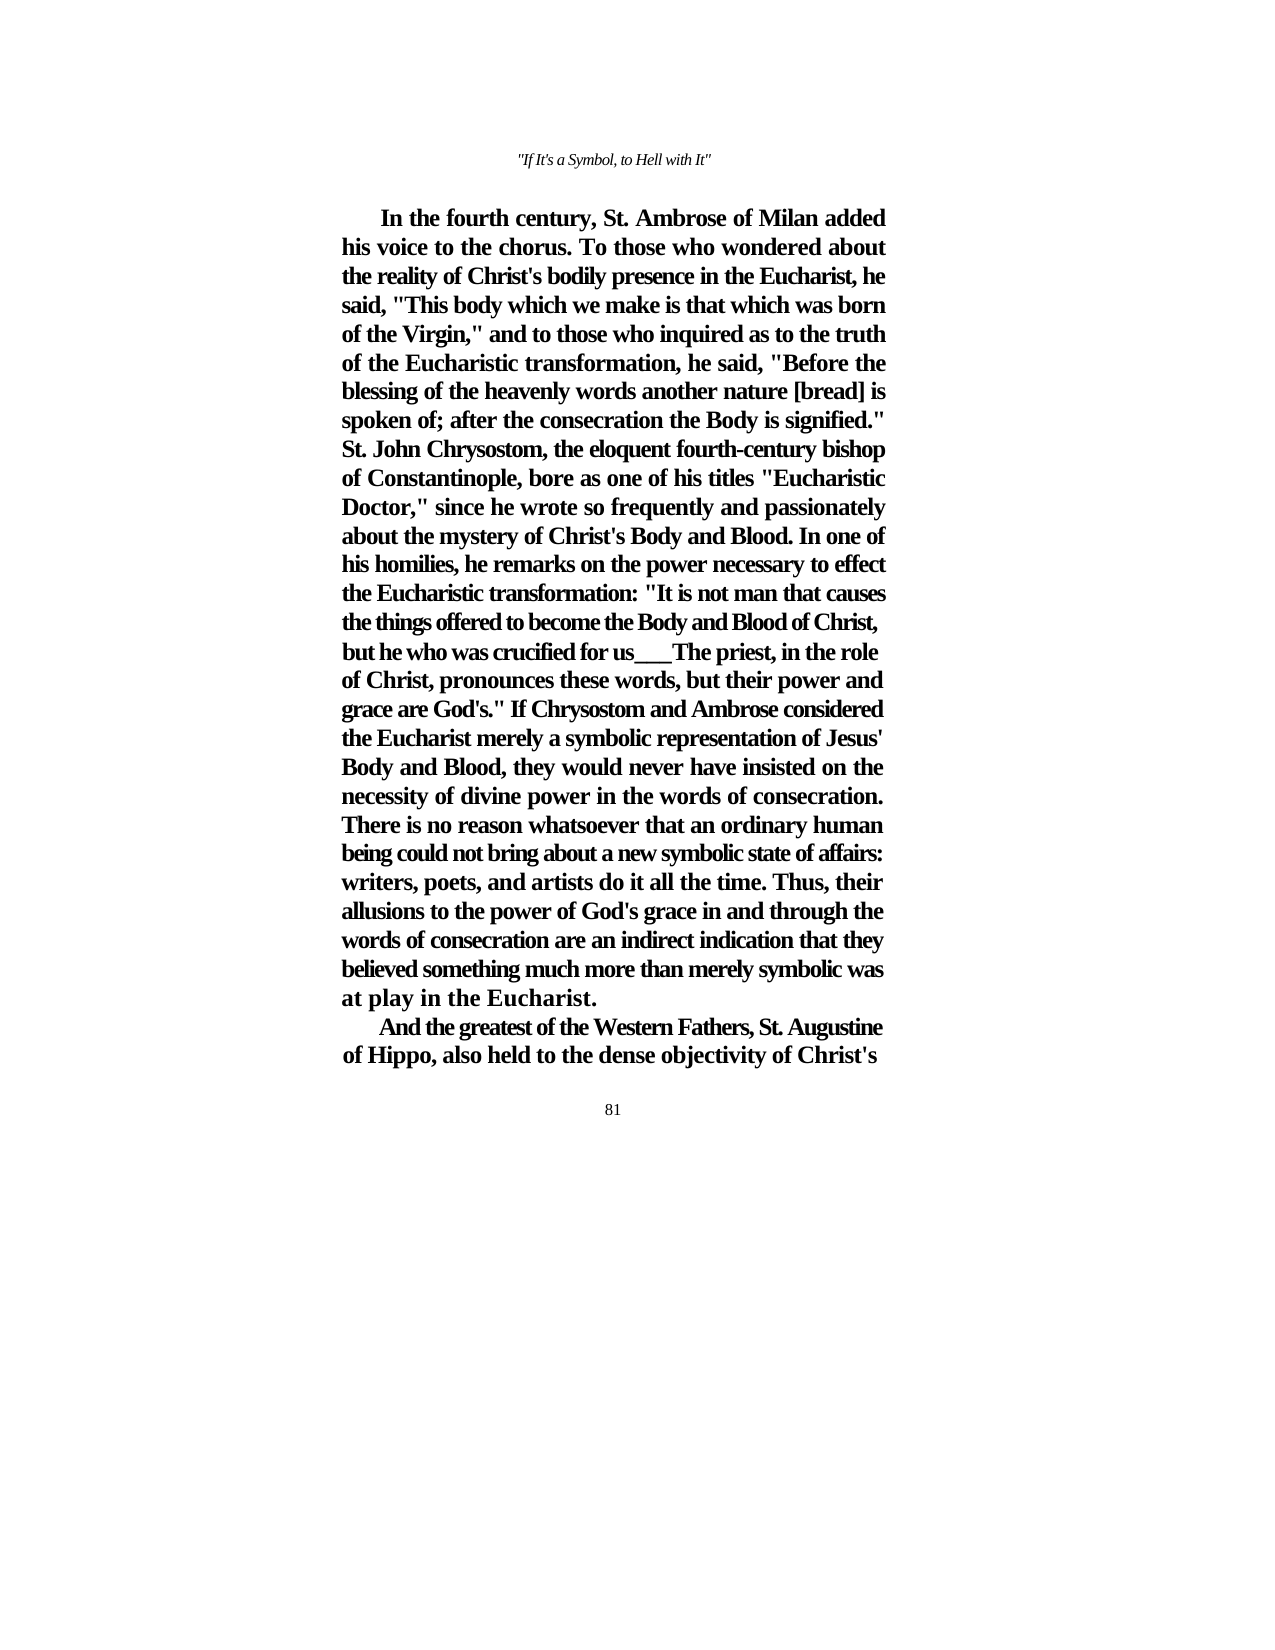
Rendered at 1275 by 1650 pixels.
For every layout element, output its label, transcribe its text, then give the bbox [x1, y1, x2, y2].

text 81 [341, 1099, 884, 1118]
text but he who was crucified for us The priest, in the role [342, 637, 886, 666]
text In the fourth century, St. Ambrose of Milan added his voice to the chorus. To those who wondered about the reality of Christ's bodily presence in the Eucharist, he said, "This body which we make is that which was born of the Virgin," and to those who inquired as to the truth of the Eucharistic transformation, he said, "Before the blessing of the heavenly words another nature [bread] is spoken of; after the consecration the Body is signified." St. John Chrysostom, the eloquent fourth-century bishop of Constantinople, bore as one of his titles "Eucharistic Doctor," since he wrote so frequently and passionately about the mystery of Christ's Body and Blood. In one of his homilies, he remarks on the power necessary to effect the Eucharistic transformation: "It is not man that causes the things offered to become the Body and Blood of Christ, [341, 204, 886, 636]
text of Christ, pronounces these words, but their power and grace are God's." If Chrysostom and Ambrose considered the Eucharist merely a symbolic representation of Jesus' Body and Blood, they would never have insisted on the necessity of divine power in the words of consecration. There is no reason whatsoever that an ordinary human being could not bring about a new symbolic state of affairs: writers, poets, and artists do it all the time. Thus, their allusions to the power of God's grace in and through the words of consecration are an indirect indication that they believed something much more than merely symbolic was at play in the Eucharist. [341, 666, 884, 1012]
text "If It's a Symbol, to Hell with It" [344, 150, 886, 169]
text And the greatest of the Western Fathers, St. Augustine of Hippo, also held to the dense objectivity of Christ's [342, 1012, 884, 1070]
